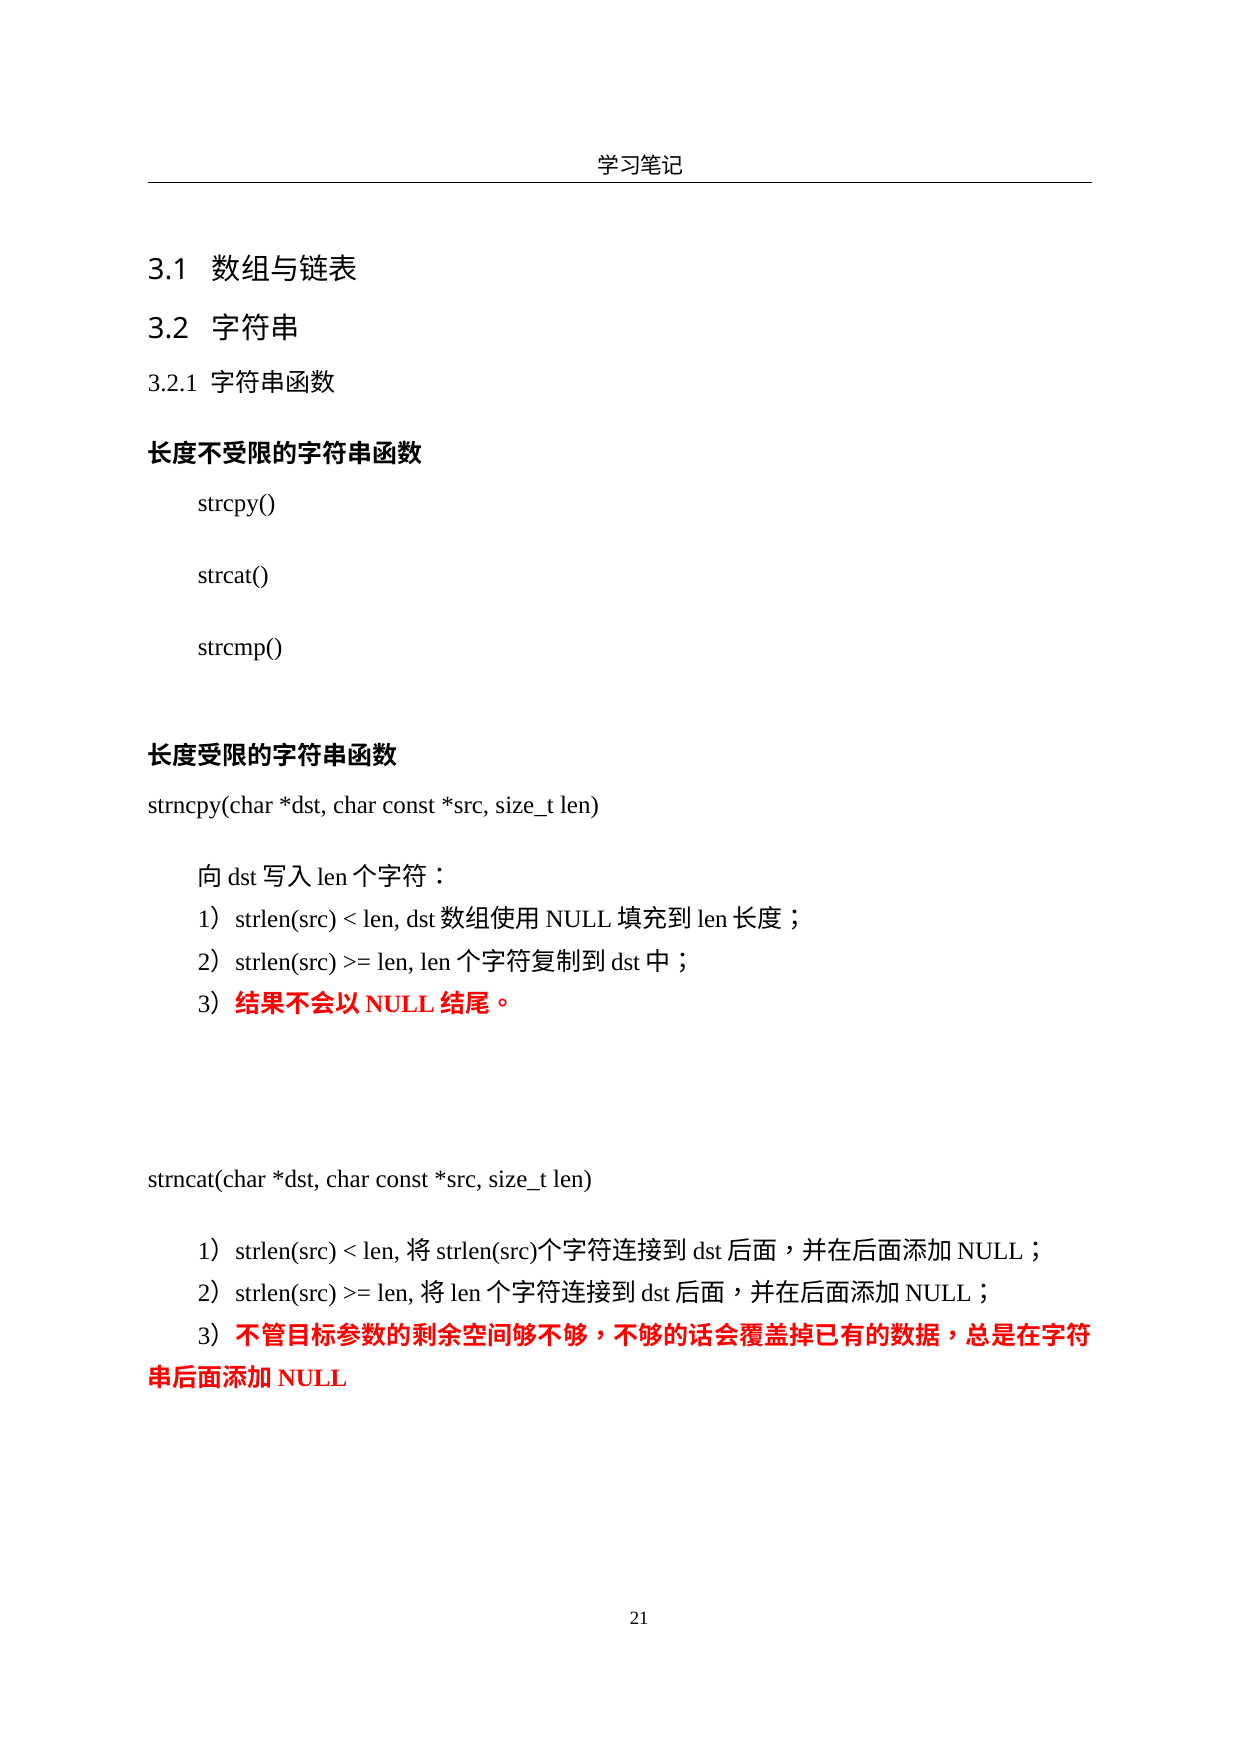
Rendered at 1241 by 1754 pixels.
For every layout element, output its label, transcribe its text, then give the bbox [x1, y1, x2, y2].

text 1）strlen(src) < len, dst数组使用NULL填充到len长度； [148, 901, 1092, 935]
text strcpy() [148, 488, 1092, 517]
subtitle 字符串函数 [148, 363, 1092, 399]
text strncat(char *dst, char const *src, size_t len) [148, 1164, 1092, 1193]
subtitle 字符串 [148, 304, 1092, 347]
text 3）不管目标参数的剩余空间够不够，不够的话会覆盖掉已有的数据，总是在字符串后面添加NULL [148, 1317, 1092, 1394]
text strcmp() [148, 632, 1092, 660]
subtitle 数组与链表 [148, 246, 1092, 288]
subtitle 长度受限的字符串函数 [148, 736, 1092, 772]
text 3）结果不会以NULL结尾。 [148, 986, 1092, 1020]
text 2）strlen(src) >= len, 将len个字符连接到dst后面，并在后面添加NULL； [148, 1275, 1092, 1309]
text 向dst写入len个字符： [148, 858, 1092, 892]
text 2）strlen(src) >= len, len个字符复制到dst中； [148, 943, 1092, 977]
text strcat() [148, 560, 1092, 588]
subtitle 长度不受限的字符串函数 [148, 433, 1092, 470]
text strncpy(char *dst, char const *src, size_t len) [148, 790, 1092, 819]
text 1）strlen(src) < len, 将strlen(src)个字符连接到dst后面，并在后面添加NULL； [148, 1232, 1092, 1267]
